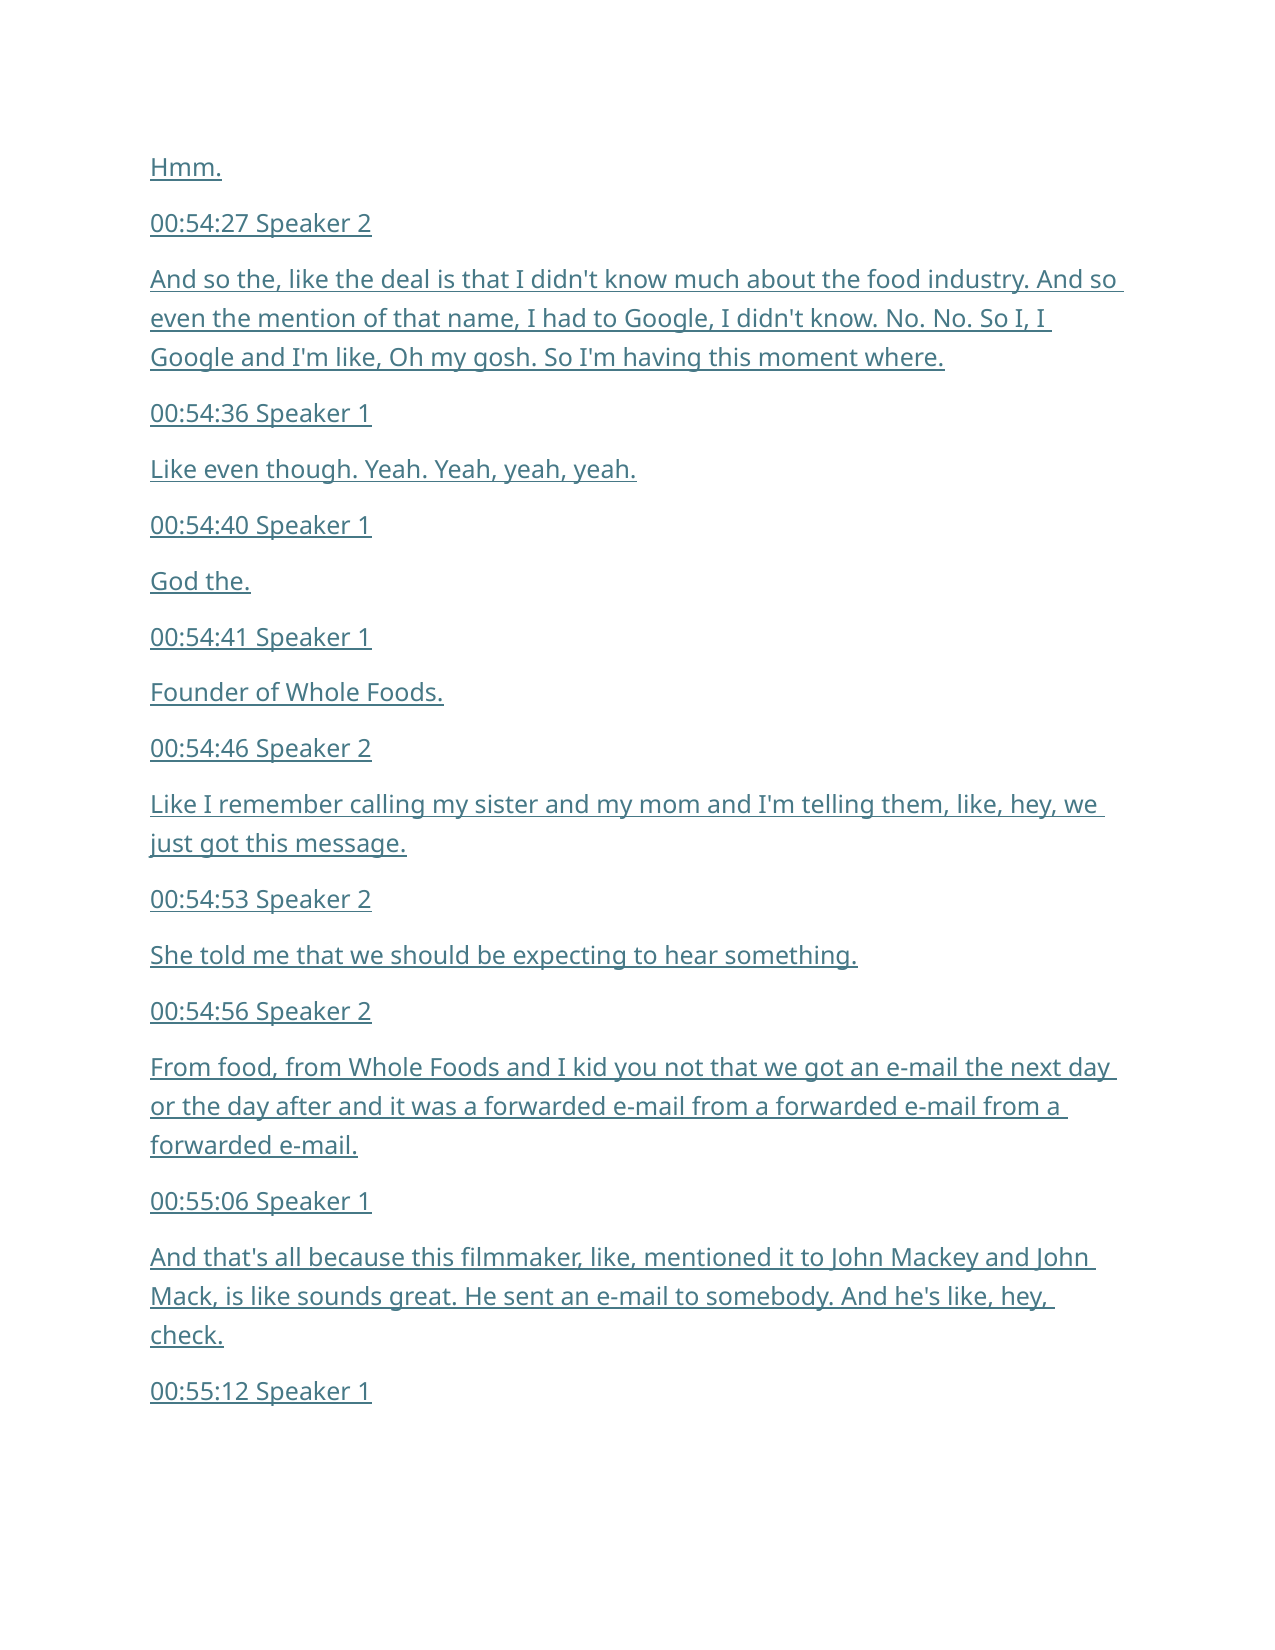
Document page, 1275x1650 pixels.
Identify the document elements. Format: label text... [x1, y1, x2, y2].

text 00:54:36 Speaker 1 [150, 396, 1125, 430]
text Hmm. [150, 150, 1125, 184]
text She told me that we should be expecting to hear something. [150, 937, 1125, 972]
text 00:54:40 Speaker 1 [150, 507, 1125, 542]
text 00:54:53 Speaker 2 [150, 882, 1125, 916]
text And that's all because this filmmaker, like, mentioned it to John Mackey and John Mack, is like sounds great. He sent an e-mail to somebody. And he's like, hey, check. [150, 1239, 1125, 1352]
text 00:55:12 Speaker 1 [150, 1373, 1125, 1407]
text 00:54:56 Speaker 2 [150, 993, 1125, 1027]
text 00:54:41 Speaker 1 [150, 619, 1125, 653]
text And so the, like the deal is that I didn't know much about the food industry. And so even the mention of that name, I had to Google, I didn't know. No. No. So I, I Google and I'm like, Oh my gosh. So I'm having this moment where. [150, 262, 1125, 374]
text Like I remember calling my sister and my mom and I'm telling them, like, hey, we just got this message. [150, 787, 1125, 860]
text 00:54:27 Speaker 2 [150, 206, 1125, 240]
text From food, from Whole Foods and I kid you not that we got an e-mail the next day or the day after and it was a forwarded e-mail from a forwarded e-mail from a forwarded e-mail. [150, 1049, 1125, 1162]
text 00:54:46 Speaker 2 [150, 731, 1125, 765]
text 00:55:06 Speaker 1 [150, 1183, 1125, 1217]
text God the. [150, 563, 1125, 597]
text Founder of Whole Foods. [150, 675, 1125, 709]
text Like even though. Yeah. Yeah, yeah, yeah. [150, 452, 1125, 486]
